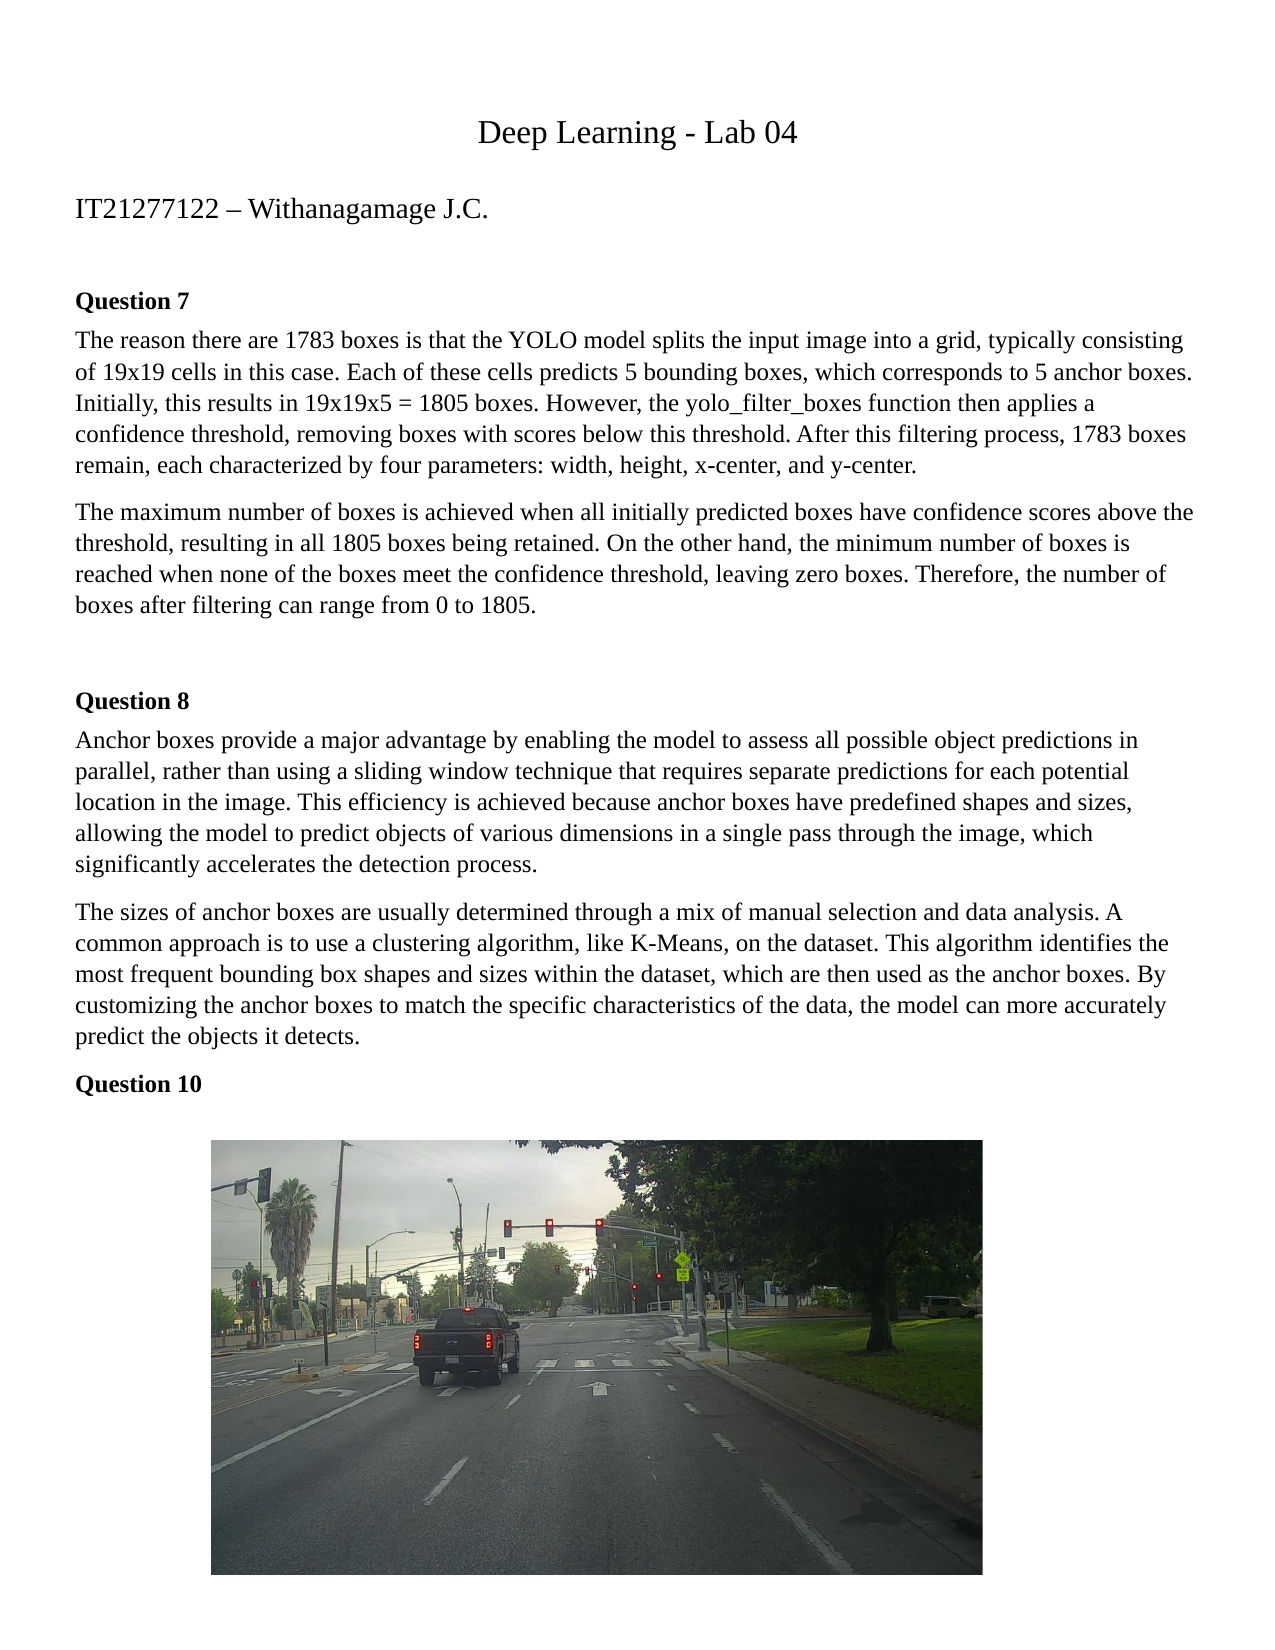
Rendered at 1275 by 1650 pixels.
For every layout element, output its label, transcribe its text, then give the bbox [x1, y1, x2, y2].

text The sizes of anchor boxes are usually determined through a mix of manual selection and data analysis. A common approach is to use a clustering algorithm, like K-Means, on the dataset. This algorithm identifies the most frequent bounding box shapes and sizes within the dataset, which are then used as the anchor boxes. By customizing the anchor boxes to match the specific characteristics of the data, the model can more accurately predict the objects it detects. [75, 897, 1200, 1050]
text Anchor boxes provide a major advantage by enabling the model to assess all possible object predictions in parallel, rather than using a sliding window technique that requires separate predictions for each potential location in the image. This efficiency is achieved because anchor boxes have predefined shapes and sizes, allowing the model to predict objects of various dimensions in a single pass through the image, which significantly accelerates the detection process. [75, 725, 1200, 878]
subtitle Question 8 [75, 686, 1200, 715]
subtitle Deep Learning - Lab 04 [75, 112, 1200, 151]
subtitle Question 10 [75, 1069, 1200, 1098]
text The maximum number of boxes is achieved when all initially predicted boxes have confidence scores above the threshold, resulting in all 1805 boxes being retained. On the other hand, the minimum number of boxes is reached when none of the boxes meet the confidence threshold, leaving zero boxes. Therefore, the number of boxes after filtering can range from 0 to 1805. [75, 497, 1200, 619]
text The reason there are 1783 boxes is that the YOLO model splits the input image into a grid, typically consisting of 19x19 cells in this case. Each of these cells predicts 5 bounding boxes, which corresponds to 5 anchor boxes. Initially, this results in 19x19x5 = 1805 boxes. However, the yolo_filter_boxes function then applies a confidence threshold, removing boxes with scores below this threshold. After this filtering process, 1783 boxes remain, each characterized by four parameters: width, height, x-center, and y-center. [75, 326, 1200, 478]
subtitle Question 7 [75, 286, 1200, 315]
picture [211, 1140, 983, 1575]
subtitle IT21277122 – Withanagamage J.C. [75, 191, 1200, 225]
